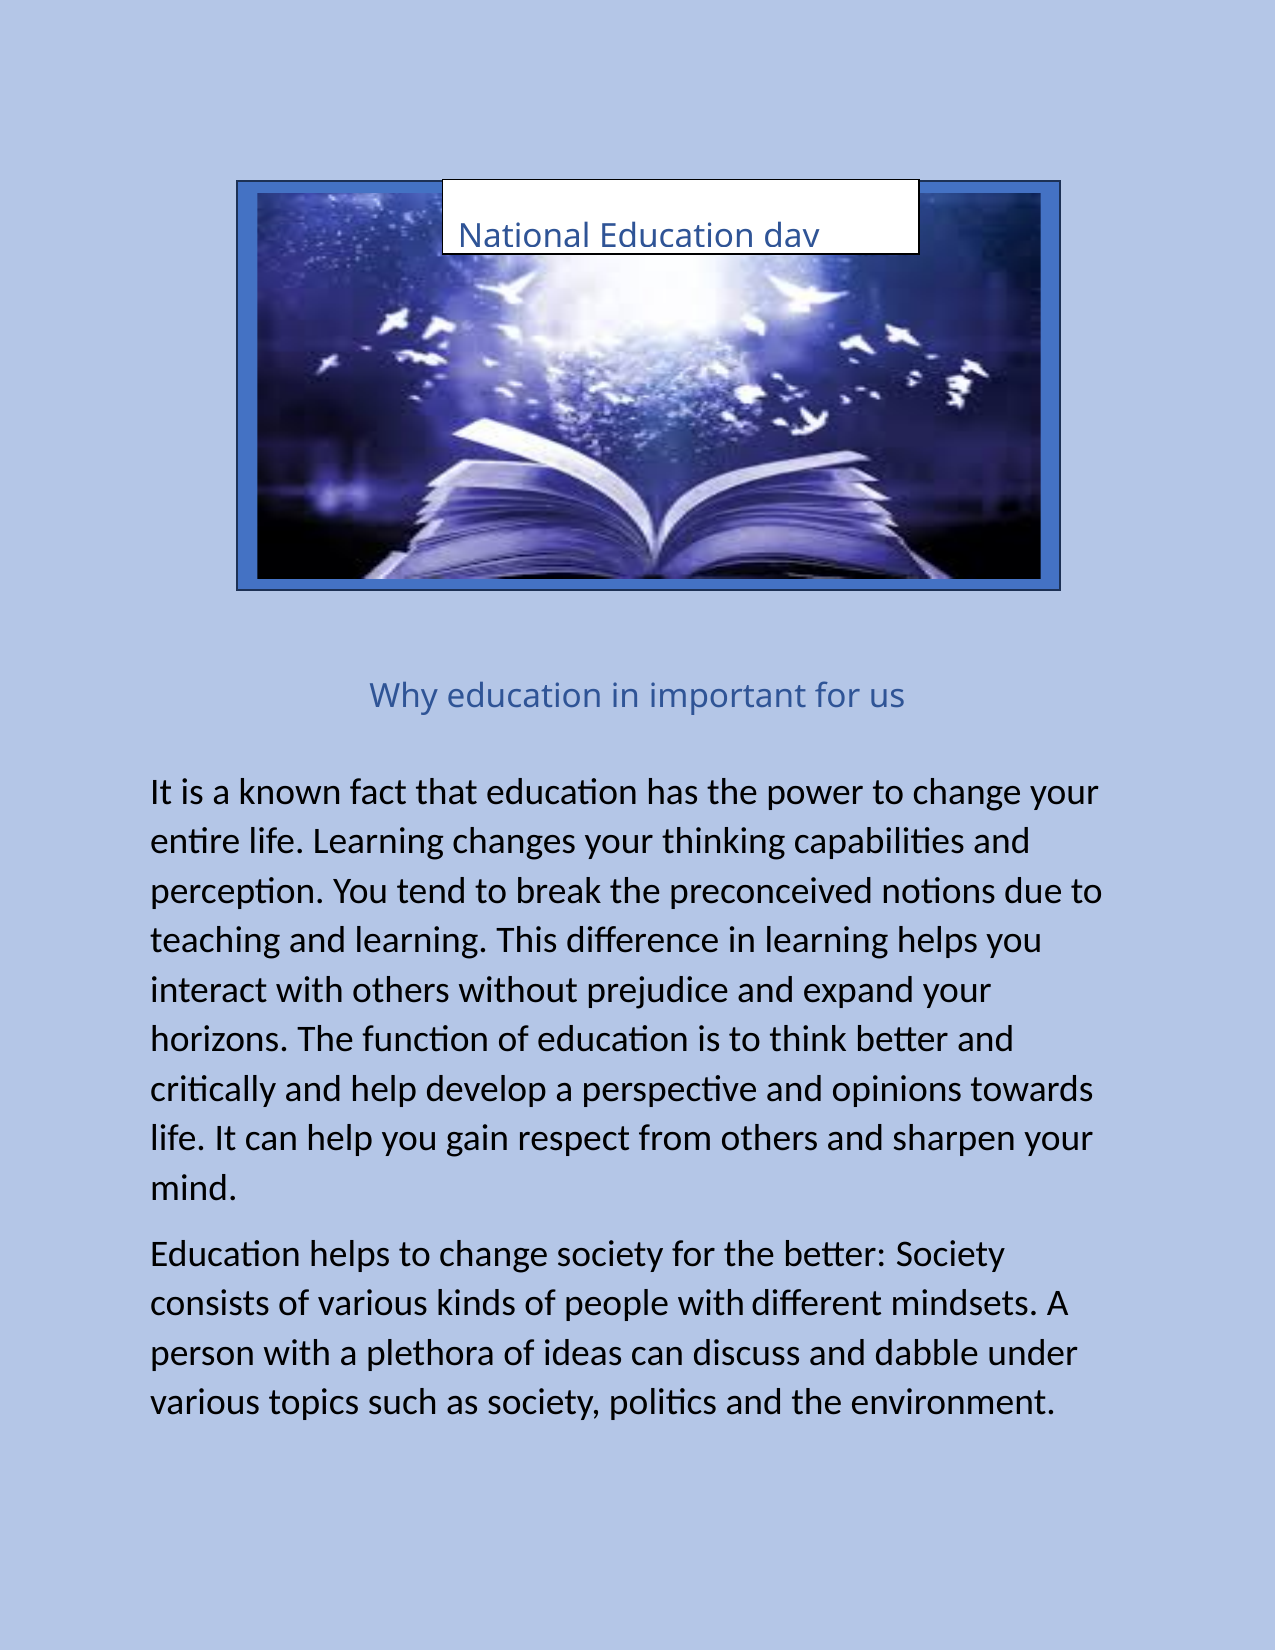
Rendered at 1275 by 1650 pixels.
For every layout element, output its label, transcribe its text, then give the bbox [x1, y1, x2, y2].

text It is a known fact that education has the power to change your entire life. Learning changes your thinking capabilities and perception. You tend to break the preconceived notions due to teaching and learning. This difference in learning helps you interact with others without prejudice and expand your horizons. The function of education is to think better and critically and help develop a perspective and opinions towards life. It can help you gain respect from others and sharpen your mind. [150, 768, 1125, 1209]
picture [257, 193, 1041, 579]
subtitle Why education in important for us [150, 672, 1125, 717]
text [150, 1229, 1125, 1424]
